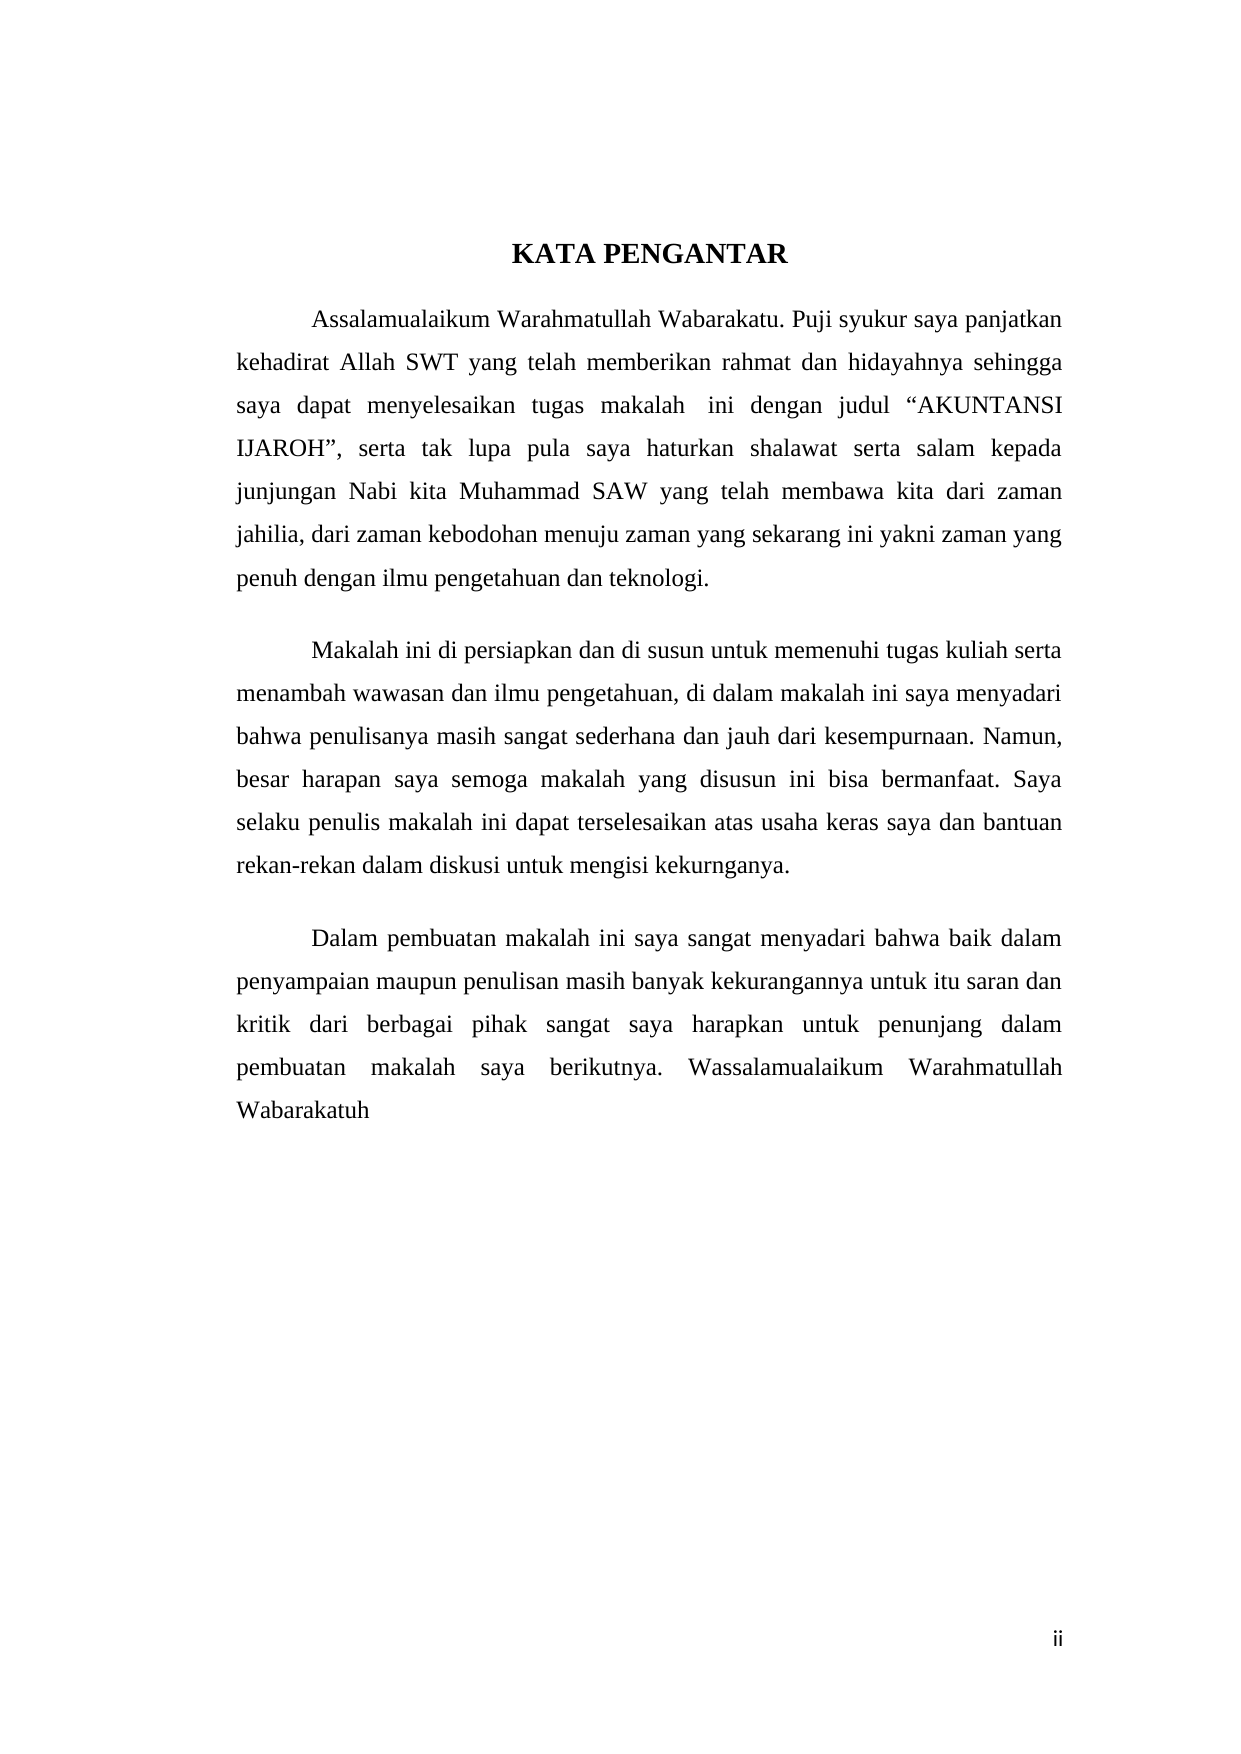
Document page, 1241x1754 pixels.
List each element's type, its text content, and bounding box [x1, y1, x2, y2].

text KATA PENGANTAR [236, 236, 1063, 270]
text Assalamualaikum Warahmatullah Wabarakatu. Puji syukur saya panjatkan kehadirat Allah SWT yang telah memberikan rahmat dan hidayahnya sehingga saya dapat menyelesaikan tugas makalah ini dengan judul “AKUNTANSI IJAROH”, serta tak lupa pula saya haturkan shalawat serta salam kepada junjungan Nabi kita Muhammad SAW yang telah membawa kita dari zaman jahilia, dari zaman kebodohan menuju zaman yang sekarang ini yakni zaman yang penuh dengan ilmu pengetahuan dan teknologi. [236, 304, 1063, 591]
text Makalah ini di persiapkan dan di susun untuk memenuhi tugas kuliah serta menambah wawasan dan ilmu pengetahuan, di dalam makalah ini saya menyadari bahwa penulisanya masih sangat sederhana dan jauh dari kesempurnaan. Namun, besar harapan saya semoga makalah yang disusun ini bisa bermanfaat. Saya selaku penulis makalah ini dapat terselesaikan atas usaha keras saya dan bantuan rekan-rekan dalam diskusi untuk mengisi kekurnganya. [236, 635, 1063, 879]
text Dalam pembuatan makalah ini saya sangat menyadari bahwa baik dalam penyampaian maupun penulisan masih banyak kekurangannya untuk itu saran dan kritik dari berbagai pihak sangat saya harapkan untuk penunjang dalam pembuatan makalah saya berikutnya. Wassalamualaikum Warahmatullah Wabarakatuh [236, 923, 1063, 1124]
